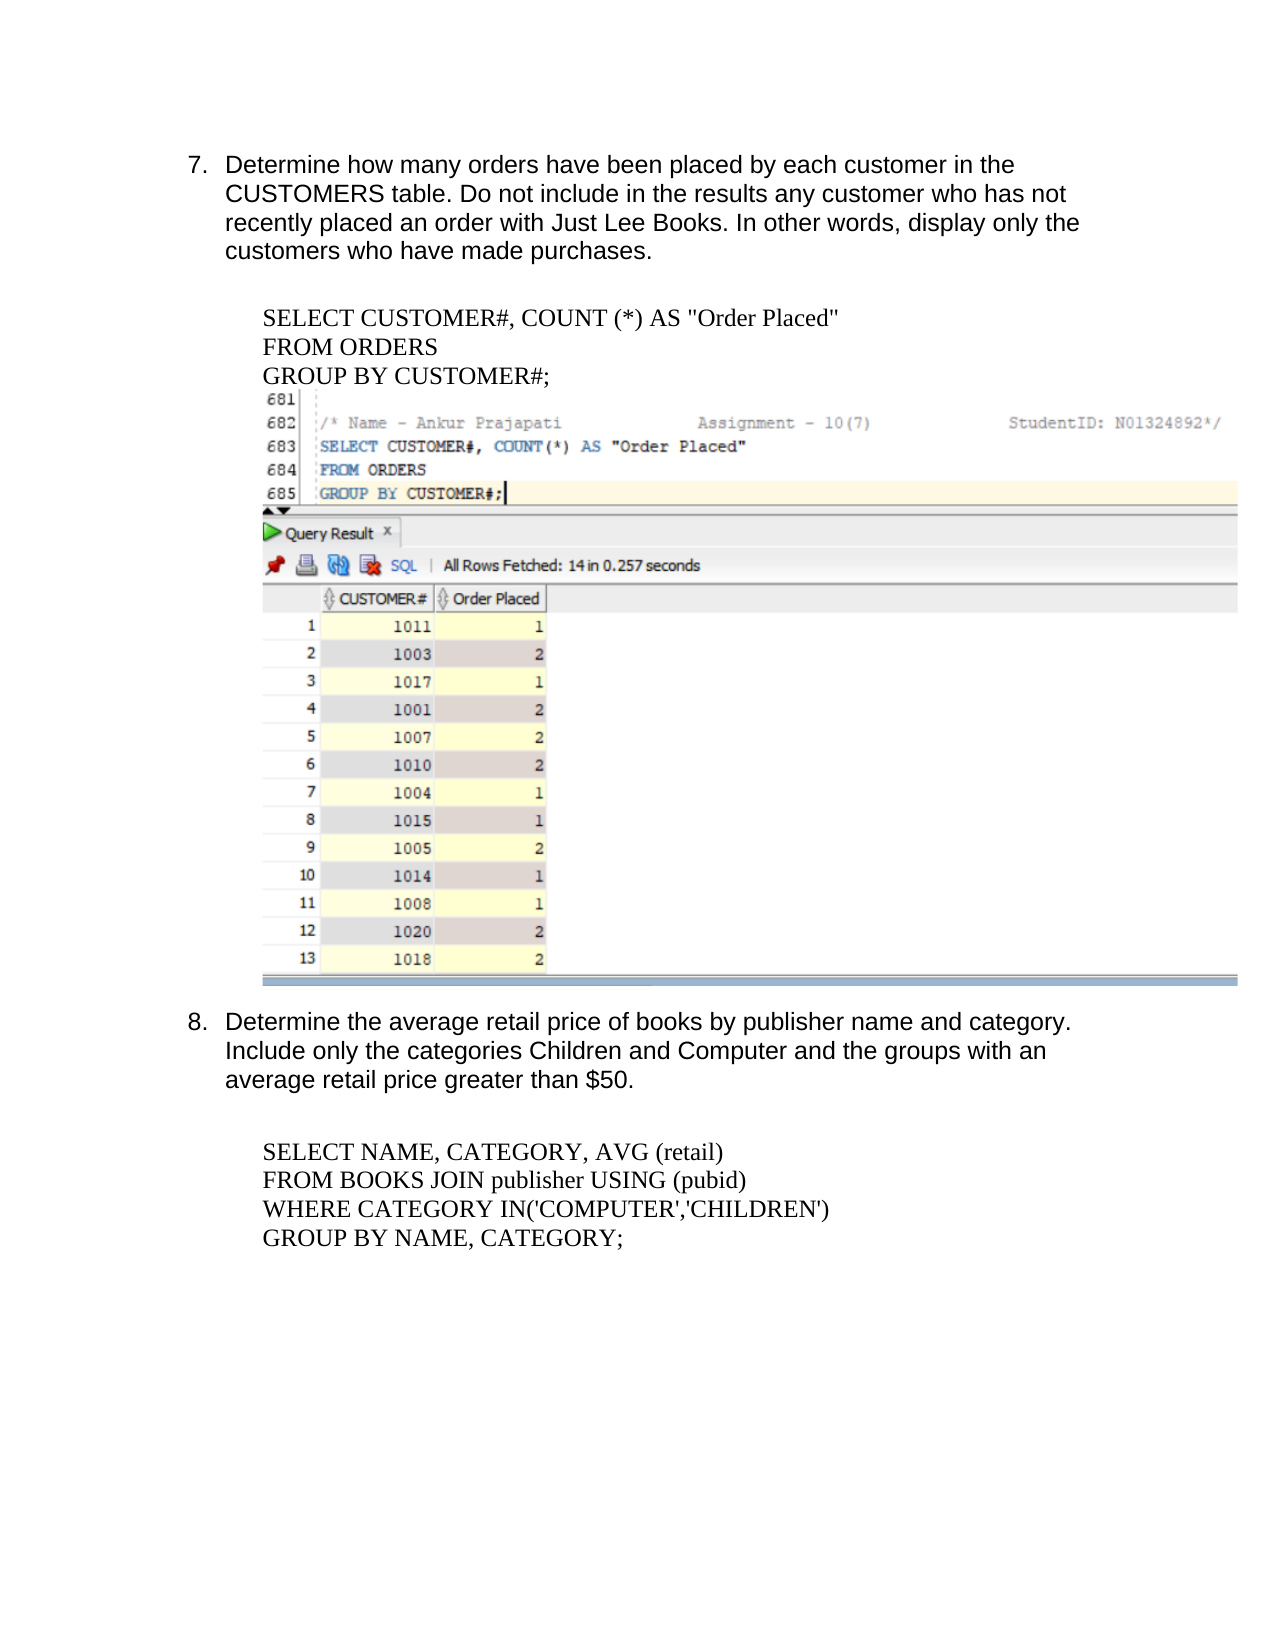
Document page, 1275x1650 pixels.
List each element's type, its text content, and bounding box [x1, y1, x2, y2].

picture [262, 389, 1238, 986]
list Determine how many orders have been placed by each customer in the CUSTOMERS table. Do not include in the results any customer who has not recently placed an order with Just Lee Books. In other words, display only the customers who have made purchases. [187, 150, 1139, 265]
text FROM ORDERS [262, 332, 1139, 361]
text WHERE CATEGORY IN('COMPUTER','CHILDREN') [262, 1194, 1139, 1223]
text FROM BOOKS JOIN publisher USING (pubid) [262, 1165, 1139, 1194]
text SELECT NAME, CATEGORY, AVG (retail) [262, 1137, 1139, 1165]
text SELECT CUSTOMER#, COUNT (*) AS "Order Placed" [262, 303, 1139, 332]
text GROUP BY NAME, CATEGORY; [262, 1223, 1139, 1252]
text GROUP BY CUSTOMER#; [262, 361, 1139, 389]
list Determine the average retail price of books by publisher name and category. Include only the categories Children and Computer and the groups with an average retail price greater than $50. [187, 1007, 1139, 1093]
